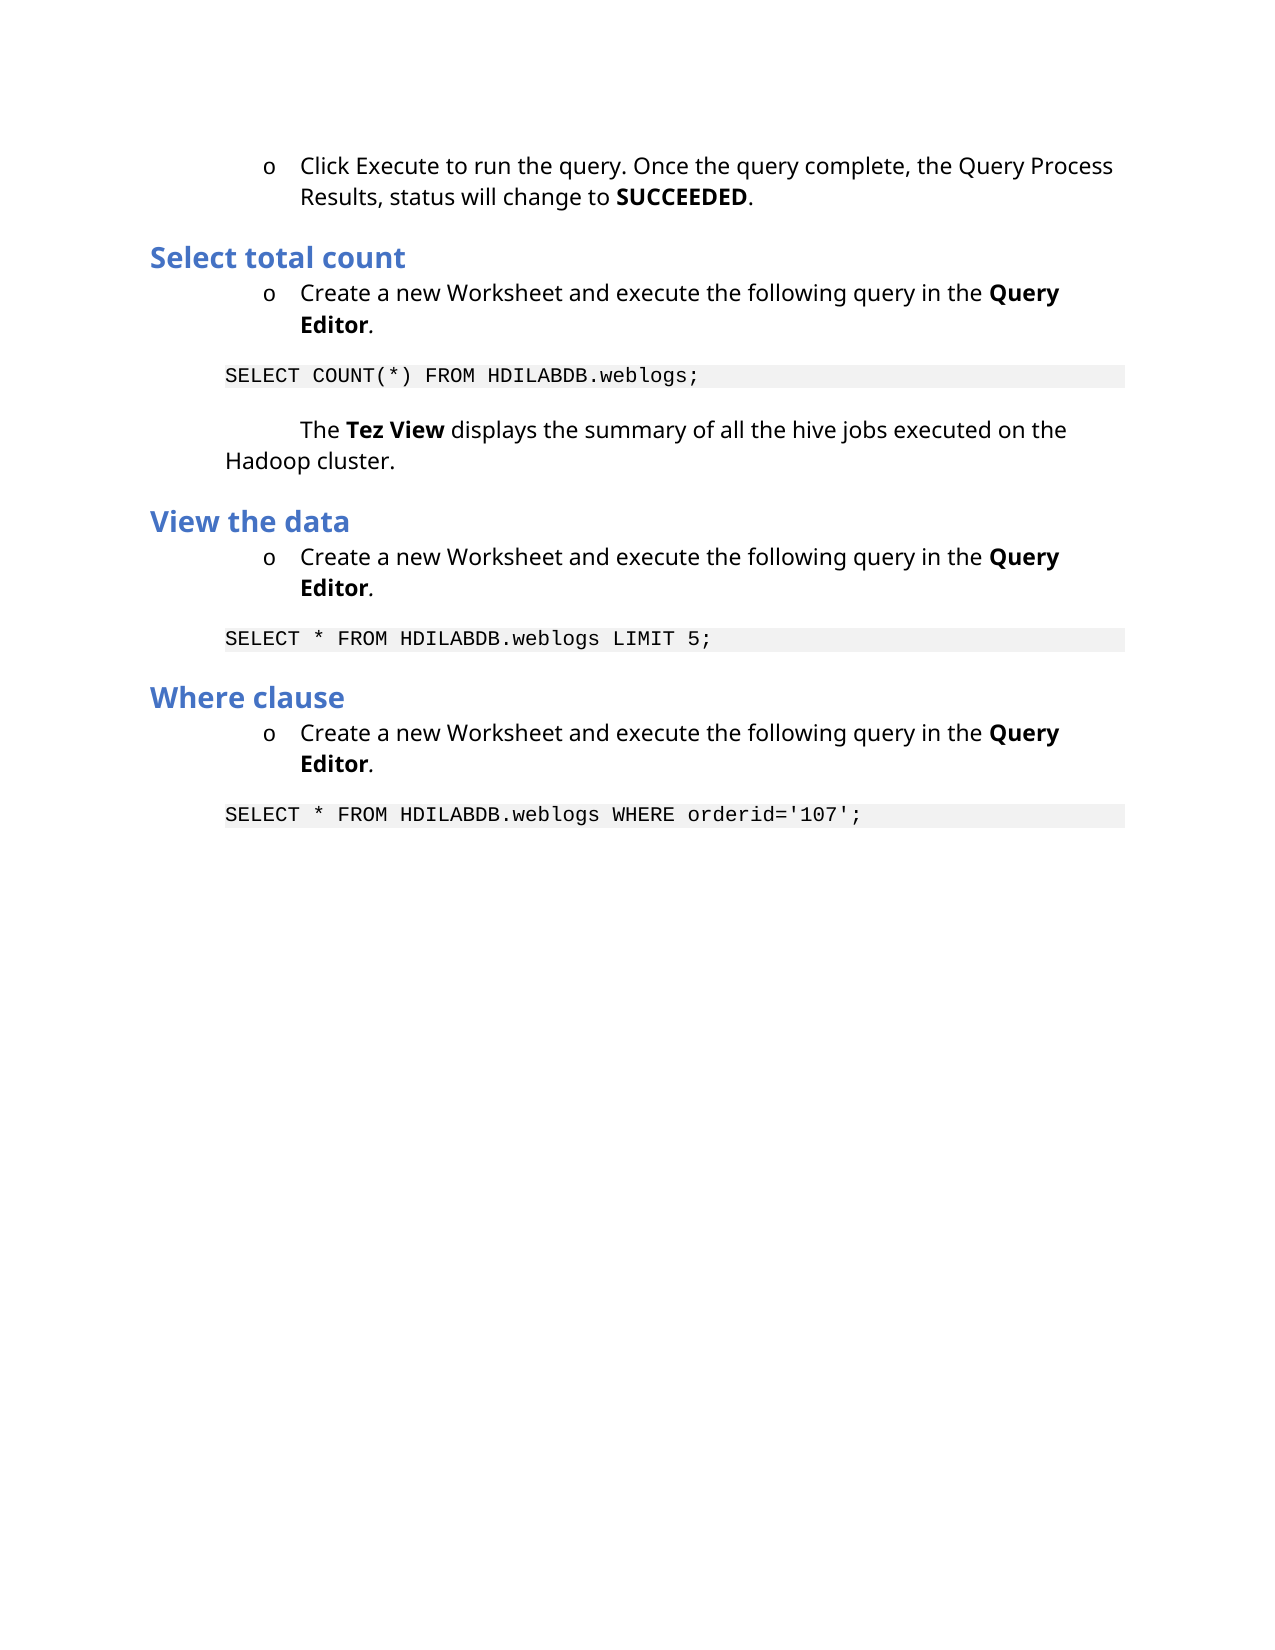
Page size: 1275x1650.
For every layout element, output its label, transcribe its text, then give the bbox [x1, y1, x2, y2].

subtitle Select total count [150, 238, 1125, 277]
text SELECT * FROM HDILABDB.weblogs WHERE orderid='107'; [225, 804, 1125, 828]
list Create a new Worksheet and execute the following query in the Query Editor. [262, 717, 1125, 779]
list Click Execute to run the query. Once the query complete, the Query Process Results, status will change to SUCCEEDED. [262, 150, 1125, 213]
list Create a new Worksheet and execute the following query in the Query Editor. [262, 541, 1125, 603]
list Create a new Worksheet and execute the following query in the Query Editor. [262, 277, 1125, 340]
subtitle View the data [150, 501, 1125, 541]
text The Tez View displays the summary of all the hive jobs executed on the Hadoop cluster. [225, 413, 1125, 476]
text SELECT * FROM HDILABDB.weblogs LIMIT 5; [225, 628, 1125, 652]
subtitle Where clause [150, 677, 1125, 717]
text SELECT COUNT(*) FROM HDILABDB.weblogs; [225, 365, 1125, 388]
